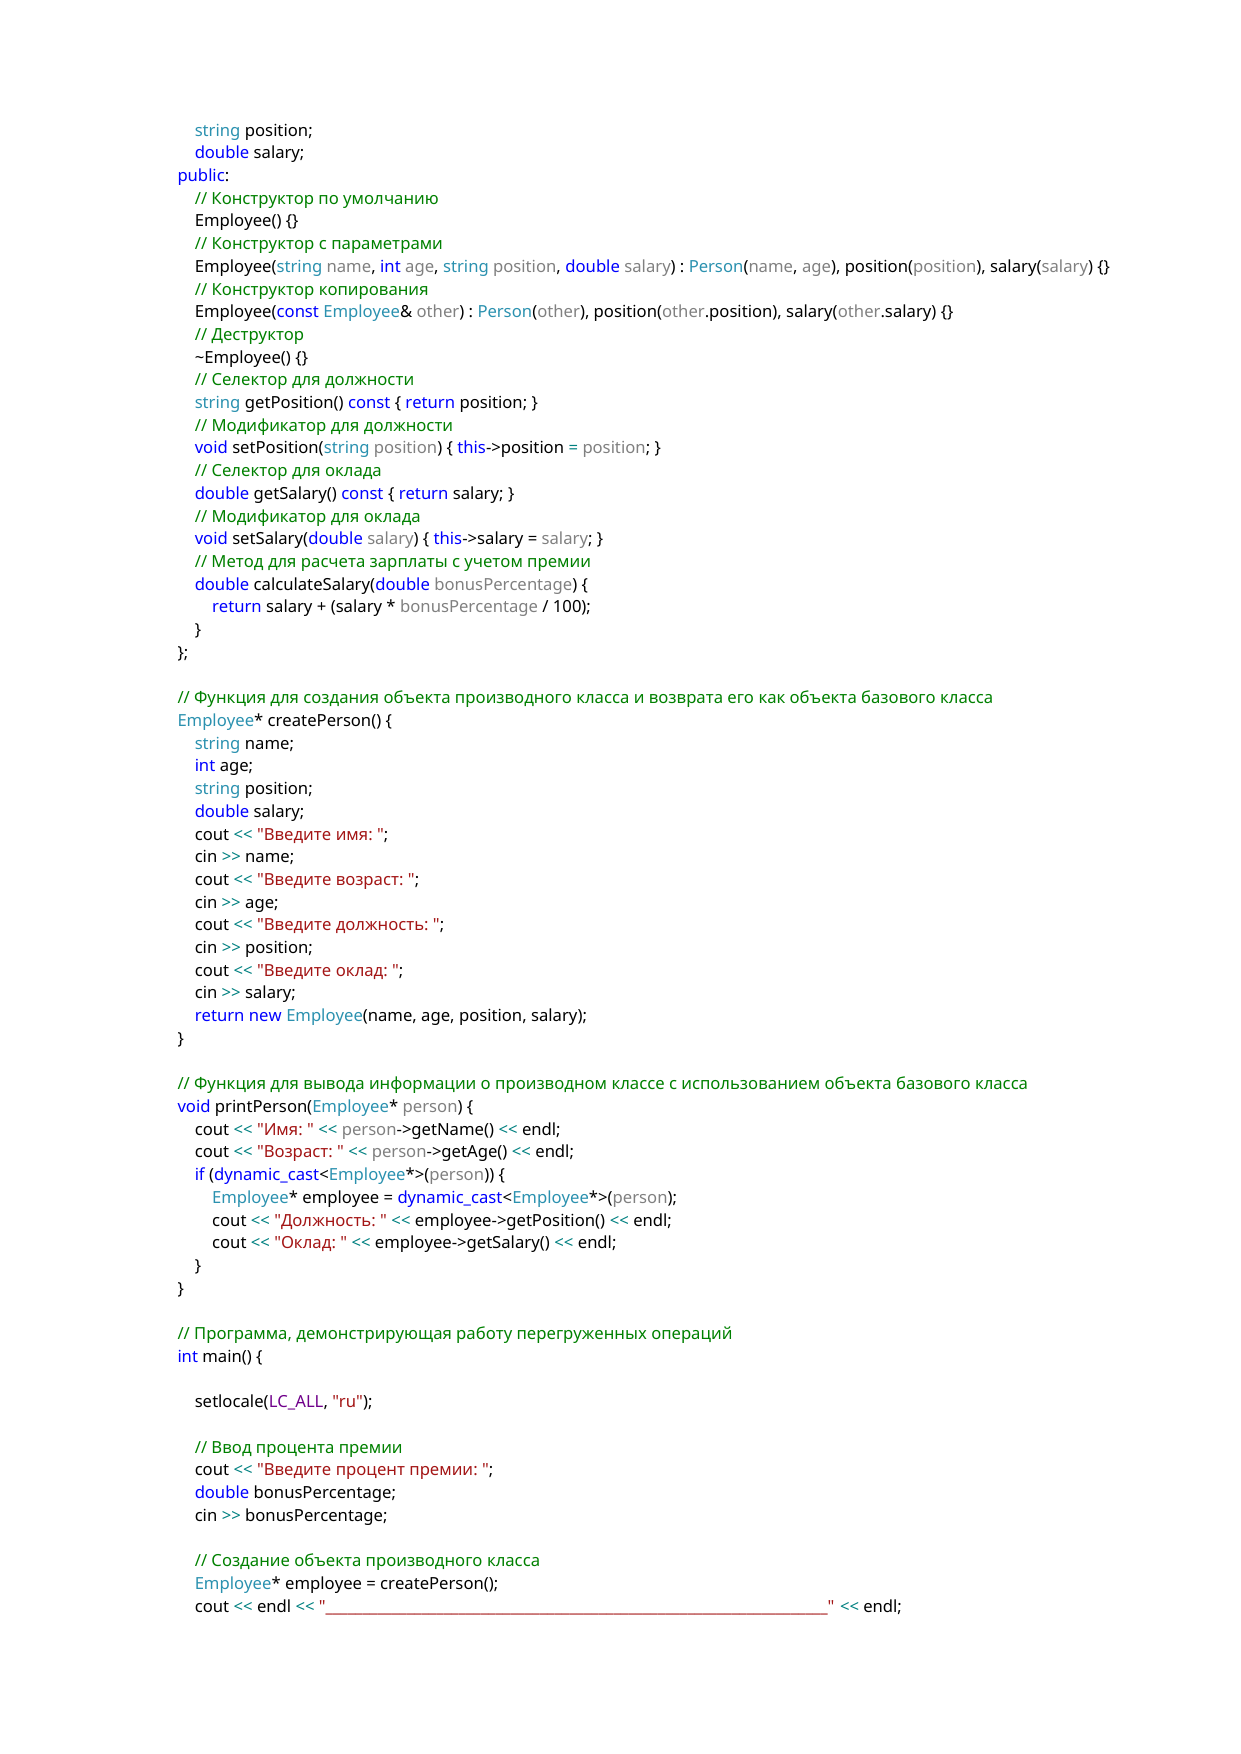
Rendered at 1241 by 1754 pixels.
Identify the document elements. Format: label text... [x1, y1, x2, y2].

text Employee* createPerson() { [177, 708, 1152, 731]
text cout << "Возраст: " << person->getAge() << endl; [177, 1140, 1152, 1163]
text cin >> age; [177, 890, 1152, 913]
text Employee(const Employee& other) : Person(other), position(other.position), salary(other.salary) {} [177, 300, 1152, 322]
text Employee* employee = dynamic_cast<Employee*>(person); [177, 1185, 1152, 1208]
text } [177, 1276, 1152, 1299]
text if (dynamic_cast<Employee*>(person)) { [177, 1163, 1152, 1185]
text void setPosition(string position) { this->position = position; } [177, 436, 1152, 459]
text return new Employee(name, age, position, salary); [177, 1004, 1152, 1026]
text // Функция для вывода информации о производном классе с использованием объекта базового класса [177, 1072, 1152, 1094]
text } [177, 618, 1152, 640]
text // Конструктор с параметрами [177, 232, 1152, 254]
text // Программа, демонстрирующая работу перегруженных операций [177, 1322, 1152, 1344]
text Employee() {} [177, 209, 1152, 232]
text Employee(string name, int age, string position, double salary) : Person(name, age), position(position), salary(salary) {} [177, 254, 1152, 277]
text cout << "Введите имя: "; [177, 822, 1152, 845]
text void setSalary(double salary) { this->salary = salary; } [177, 527, 1152, 549]
text // Модификатор для должности [177, 413, 1152, 436]
text // Функция для создания объекта производного класса и возврата его как объекта базового класса [177, 686, 1152, 708]
text cout << "Введите возраст: "; [177, 867, 1152, 890]
text string position; [177, 118, 1152, 141]
text double salary; [177, 141, 1152, 163]
text double calculateSalary(double bonusPercentage) { [177, 572, 1152, 595]
text int age; [177, 754, 1152, 777]
text cout << "Введите оклад: "; [177, 958, 1152, 981]
text double bonusPercentage; [177, 1481, 1152, 1503]
text // Метод для расчета зарплаты с учетом премии [177, 549, 1152, 572]
text } [177, 1026, 1152, 1049]
text cout << "Должность: " << employee->getPosition() << endl; [177, 1208, 1152, 1231]
text // Селектор для должности [177, 368, 1152, 391]
text } [177, 1253, 1152, 1276]
text cin >> name; [177, 845, 1152, 867]
text string position; [177, 777, 1152, 799]
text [177, 1594, 1152, 1617]
text }; [177, 640, 1152, 663]
text cin >> position; [177, 936, 1152, 958]
text // Деструктор [177, 322, 1152, 345]
text double getSalary() const { return salary; } [177, 481, 1152, 504]
text cout << "Имя: " << person->getName() << endl; [177, 1117, 1152, 1140]
text // Создание объекта производного класса [177, 1549, 1152, 1571]
text string getPosition() const { return position; } [177, 391, 1152, 413]
text ~Employee() {} [177, 345, 1152, 368]
text string name; [177, 731, 1152, 754]
text // Селектор для оклада [177, 459, 1152, 481]
text void printPerson(Employee* person) { [177, 1094, 1152, 1117]
text cout << "Оклад: " << employee->getSalary() << endl; [177, 1231, 1152, 1253]
text return salary + (salary * bonusPercentage / 100); [177, 595, 1152, 618]
text setlocale(LC_ALL, "ru"); [177, 1390, 1152, 1412]
text public: [177, 163, 1152, 186]
text // Конструктор по умолчанию [177, 186, 1152, 209]
text cin >> bonusPercentage; [177, 1503, 1152, 1526]
text cin >> salary; [177, 981, 1152, 1004]
text cout << "Введите должность: "; [177, 913, 1152, 936]
text cout << "Введите процент премии: "; [177, 1458, 1152, 1481]
text Employee* employee = createPerson(); [177, 1571, 1152, 1594]
text int main() { [177, 1344, 1152, 1367]
text // Конструктор копирования [177, 277, 1152, 300]
text double salary; [177, 799, 1152, 822]
text // Ввод процента премии [177, 1435, 1152, 1458]
text // Модификатор для оклада [177, 504, 1152, 527]
